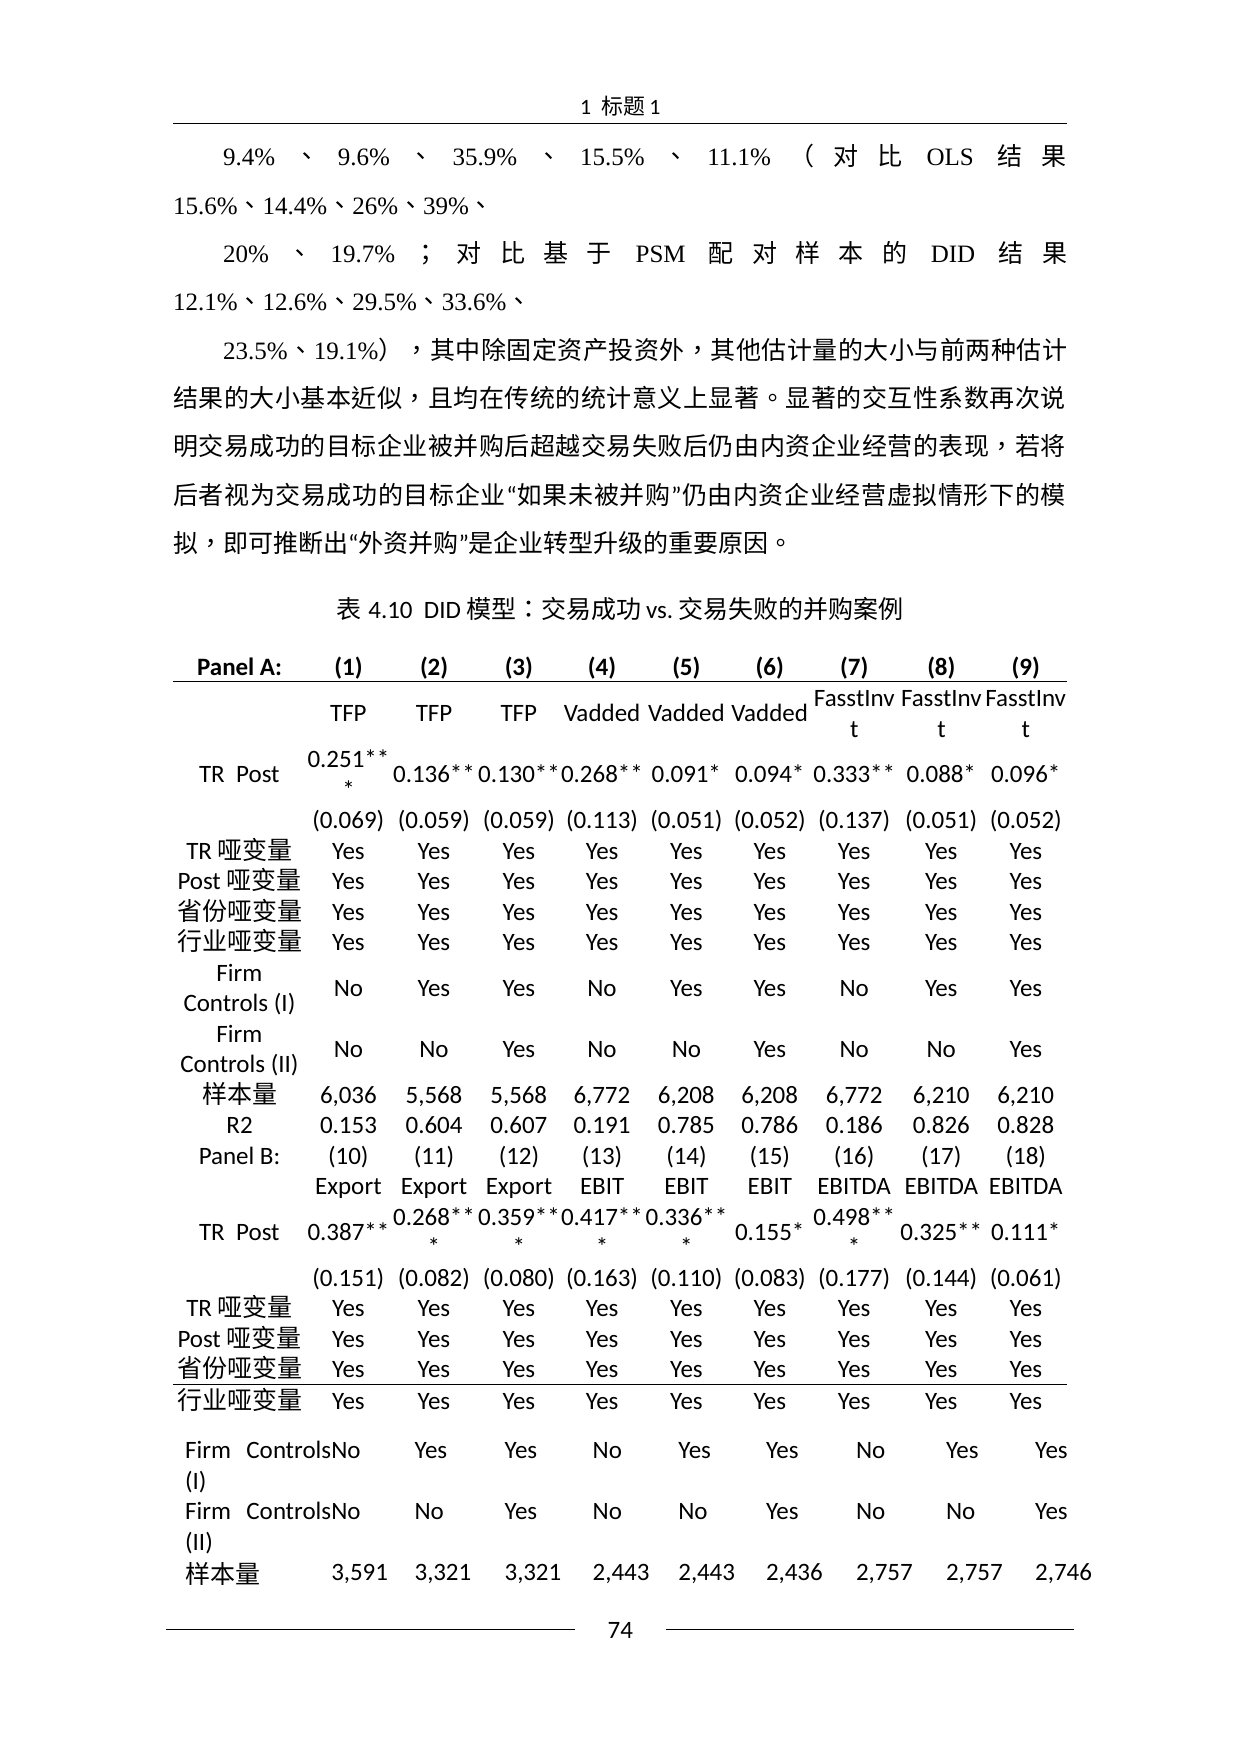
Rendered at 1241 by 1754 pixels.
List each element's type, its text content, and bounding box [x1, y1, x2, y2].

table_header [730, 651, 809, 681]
text 20%、19.7%；对比基于PSM配对样本的DID结果12.1%、12.6%、29.5%、33.6%、 [173, 220, 1067, 317]
text 9.4%、9.6%、35.9%、15.5%、11.1%（对比OLS结果15.6%、14.4%、26%、39%、 [173, 124, 1067, 220]
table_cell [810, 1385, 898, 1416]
text 表 4.10 DID模型：交易成功vs. 交易失败的并购案例 [173, 592, 1067, 626]
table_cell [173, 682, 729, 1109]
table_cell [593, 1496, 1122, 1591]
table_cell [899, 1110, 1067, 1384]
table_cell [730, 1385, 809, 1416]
text 23.5%、19.1%），其中除固定资产投资外，其他估计量的大小与前两种估计结果的大小基本近似，且均在传统的统计意义上显著。显著的交互性系数再次说明交易成功的目标企业被并购后超越交易失败后仍由内资企业经营的表现，若将后者视为交易成功的目标企业“如果未被并购”仍由内资企业经营虚拟情形下的模拟，即可推断出“外资并购”是企业转型升级的重要原因。 [173, 317, 1067, 559]
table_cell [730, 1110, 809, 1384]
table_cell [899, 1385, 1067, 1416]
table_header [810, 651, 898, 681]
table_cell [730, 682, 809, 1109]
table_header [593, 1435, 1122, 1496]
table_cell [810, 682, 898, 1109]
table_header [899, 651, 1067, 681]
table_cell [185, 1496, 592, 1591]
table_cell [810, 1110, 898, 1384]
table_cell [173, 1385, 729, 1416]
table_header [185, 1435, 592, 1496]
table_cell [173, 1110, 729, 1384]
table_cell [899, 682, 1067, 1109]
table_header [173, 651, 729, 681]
